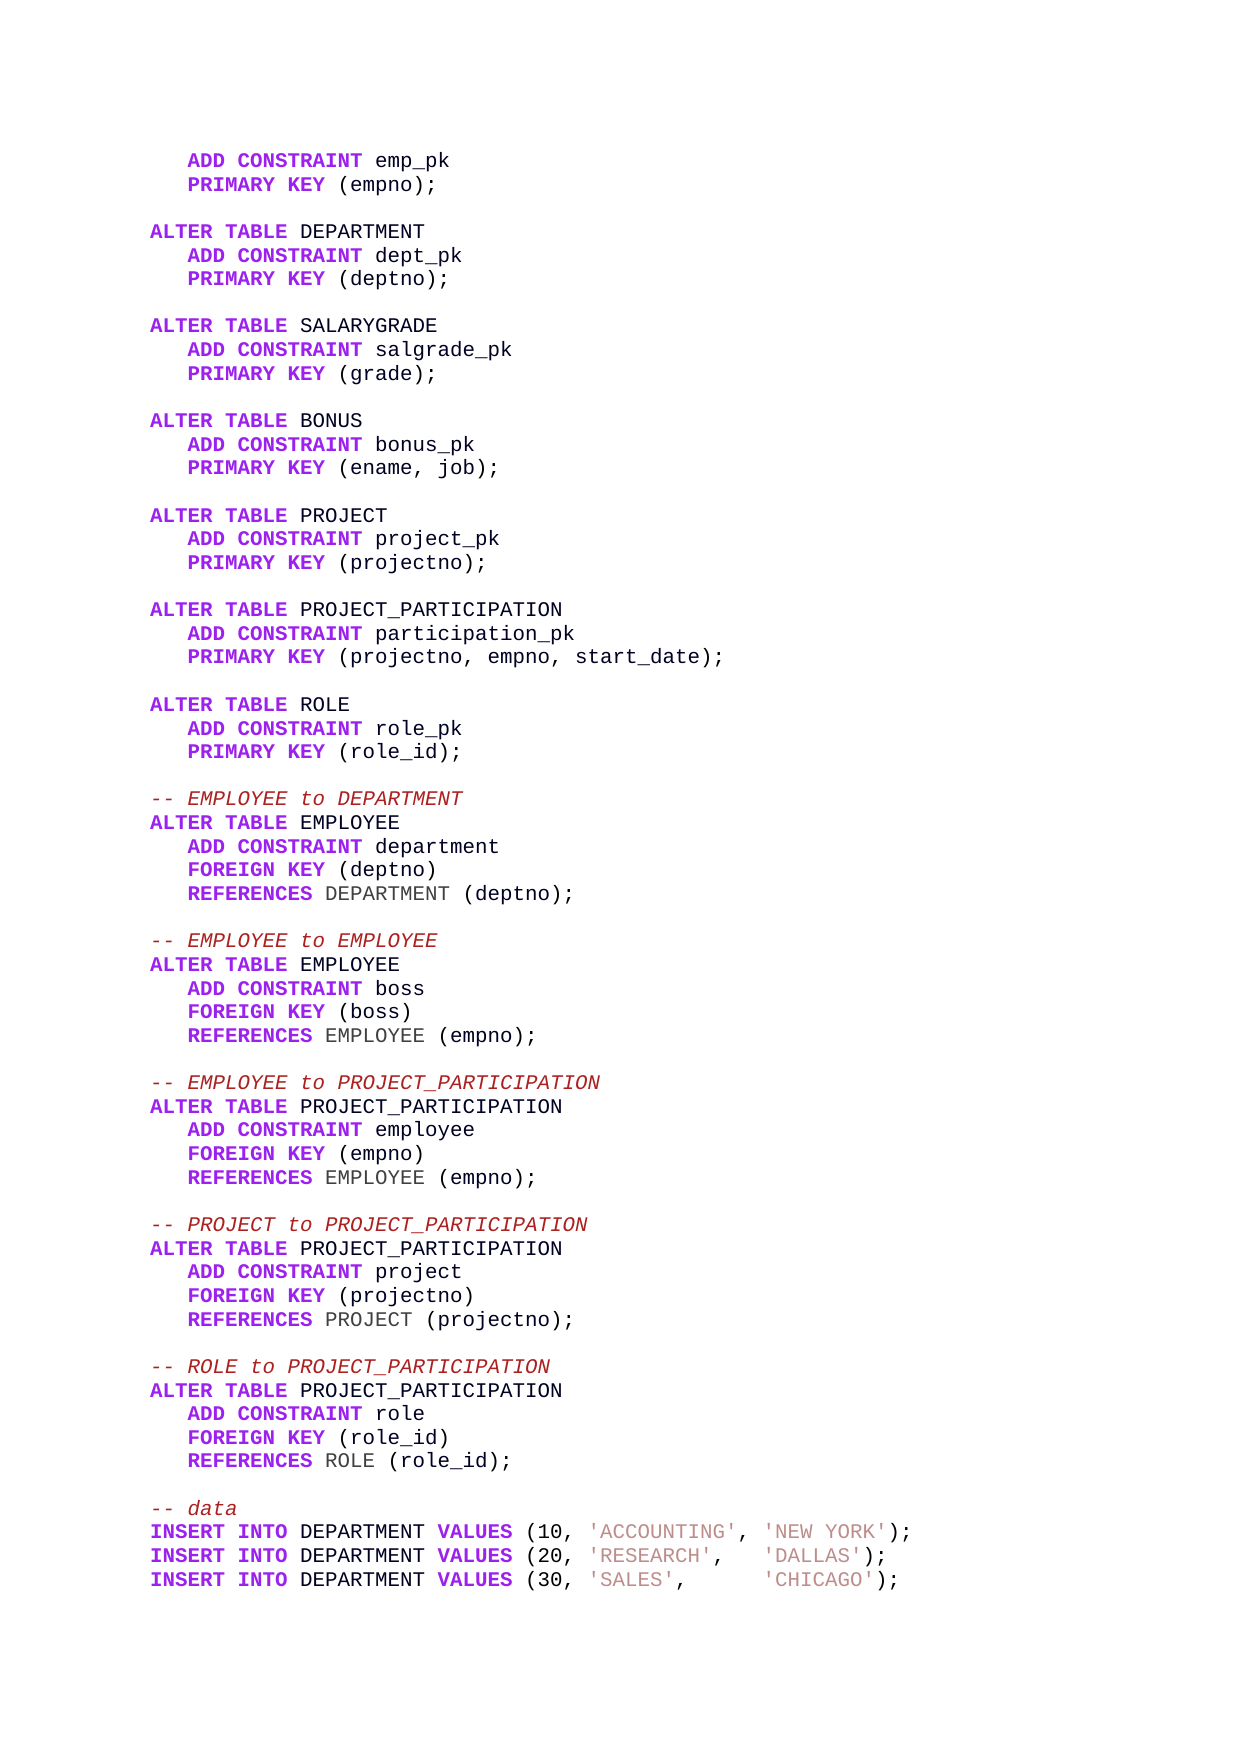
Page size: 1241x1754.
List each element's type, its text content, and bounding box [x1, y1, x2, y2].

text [150, 150, 1090, 1379]
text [150, 1451, 1090, 1592]
text ALTER TABLE PROJECT_PARTICIPATION ADD CONSTRAINT role FOREIGN KEY (role_id) [150, 1379, 1090, 1451]
